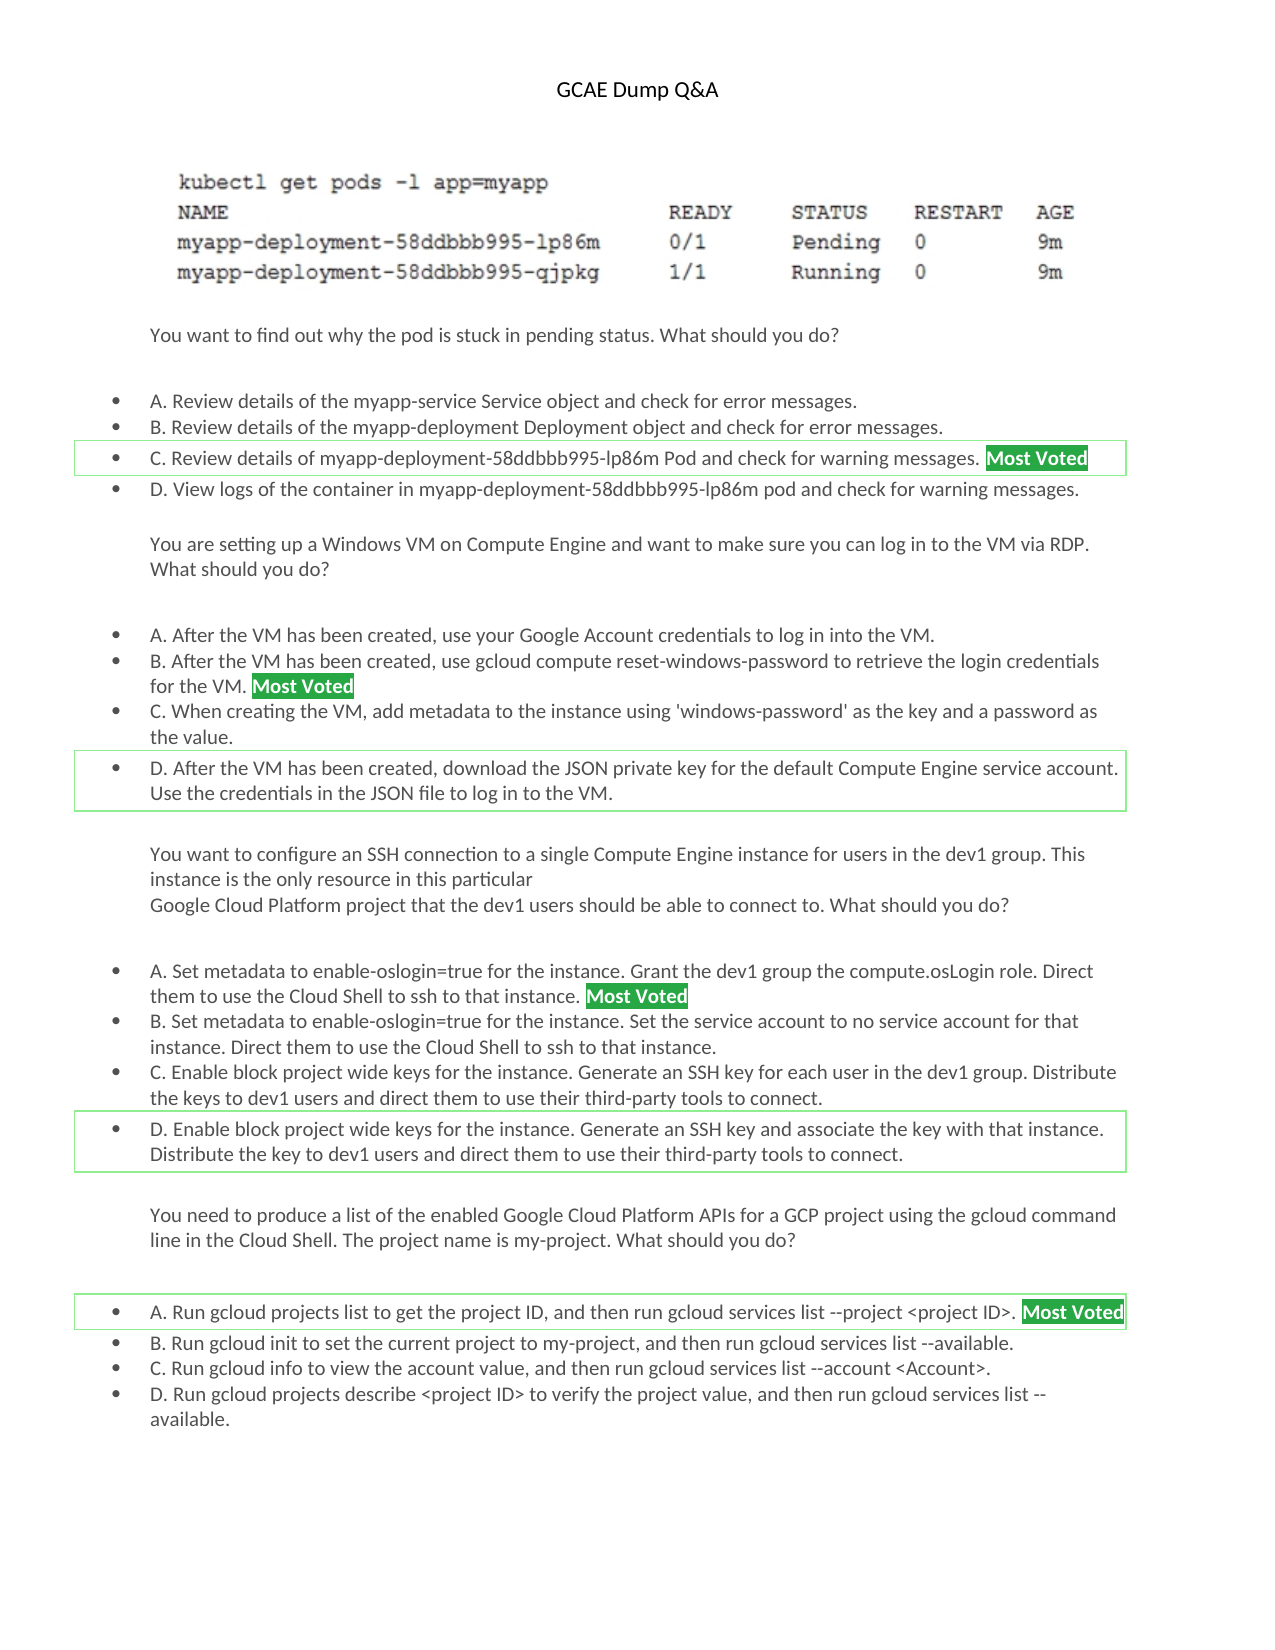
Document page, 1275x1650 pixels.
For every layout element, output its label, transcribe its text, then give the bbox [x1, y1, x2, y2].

list D. Run gcloud projects describe <project ID> to verify the project value, and then run gcloud services list --available. [112, 1381, 1125, 1432]
list A. Review details of the myapp-service Service object and check for error messages. [112, 389, 1125, 414]
list D. View logs of the container in myapp-deployment-58ddbbb995-lp86m pod and check for warning messages. [112, 476, 1125, 502]
list C. Run gcloud info to view the account value, and then run gcloud services list --account <Account>. [112, 1356, 1125, 1381]
list B. Run gcloud init to set the current project to my-project, and then run gcloud services list --available. [112, 1330, 1125, 1356]
list A. Run gcloud projects list to get the project ID, and then run gcloud services list --project <project ID>. Most Voted [75, 1295, 1125, 1329]
text You need to produce a list of the enabled Google Cloud Platform APIs for a GCP project using the gcloud command line in the Cloud Shell. The project name is my-project. What should you do? [150, 1202, 1125, 1253]
text You are setting up a Windows VM on Compute Engine and want to make sure you can log in to the VM via RDP. What should you do? [150, 531, 1125, 582]
list C. Enable block project wide keys for the instance. Generate an SSH key for each user in the dev1 group. Distribute the keys to dev1 users and direct them to use their third-party tools to connect. [112, 1059, 1125, 1110]
text You want to configure an SSH connection to a single Compute Engine instance for users in the dev1 group. This instance is the only resource in this particular Google Cloud Platform project that the dev1 users should be able to connect to. What should you do? [150, 841, 1125, 917]
list C. Review details of myapp-deployment-58ddbbb995-lp86m Pod and check for warning messages. Most Voted [75, 441, 1125, 475]
list D. After the VM has been created, download the JSON private key for the default Compute Engine service account. Use the credentials in the JSON file to log in to the VM. [75, 751, 1125, 810]
list A. After the VM has been created, use your Google Account credentials to log in into the VM. [112, 622, 1125, 648]
list A. Set metadata to enable-oslogin=true for the instance. Grant the dev1 group the compute.osLogin role. Direct them to use the Cloud Shell to ssh to that instance. Most Voted [112, 958, 1125, 1009]
list D. Enable block project wide keys for the instance. Generate an SSH key and associate the key with that instance. Distribute the key to dev1 users and direct them to use their third-party tools to connect. [75, 1112, 1125, 1171]
picture [150, 150, 1125, 323]
list C. When creating the VM, add metadata to the instance using 'windows-password' as the key and a password as the value. [112, 699, 1125, 749]
list B. Review details of the myapp-deployment Deployment object and check for error messages. [112, 414, 1125, 439]
list B. Set metadata to enable-oslogin=true for the instance. Set the service account to no service account for that instance. Direct them to use the Cloud Shell to ssh to that instance. [112, 1009, 1125, 1059]
list B. After the VM has been created, use gcloud compute reset-windows-password to retrieve the login credentials for the VM. Most Voted [112, 648, 1125, 699]
